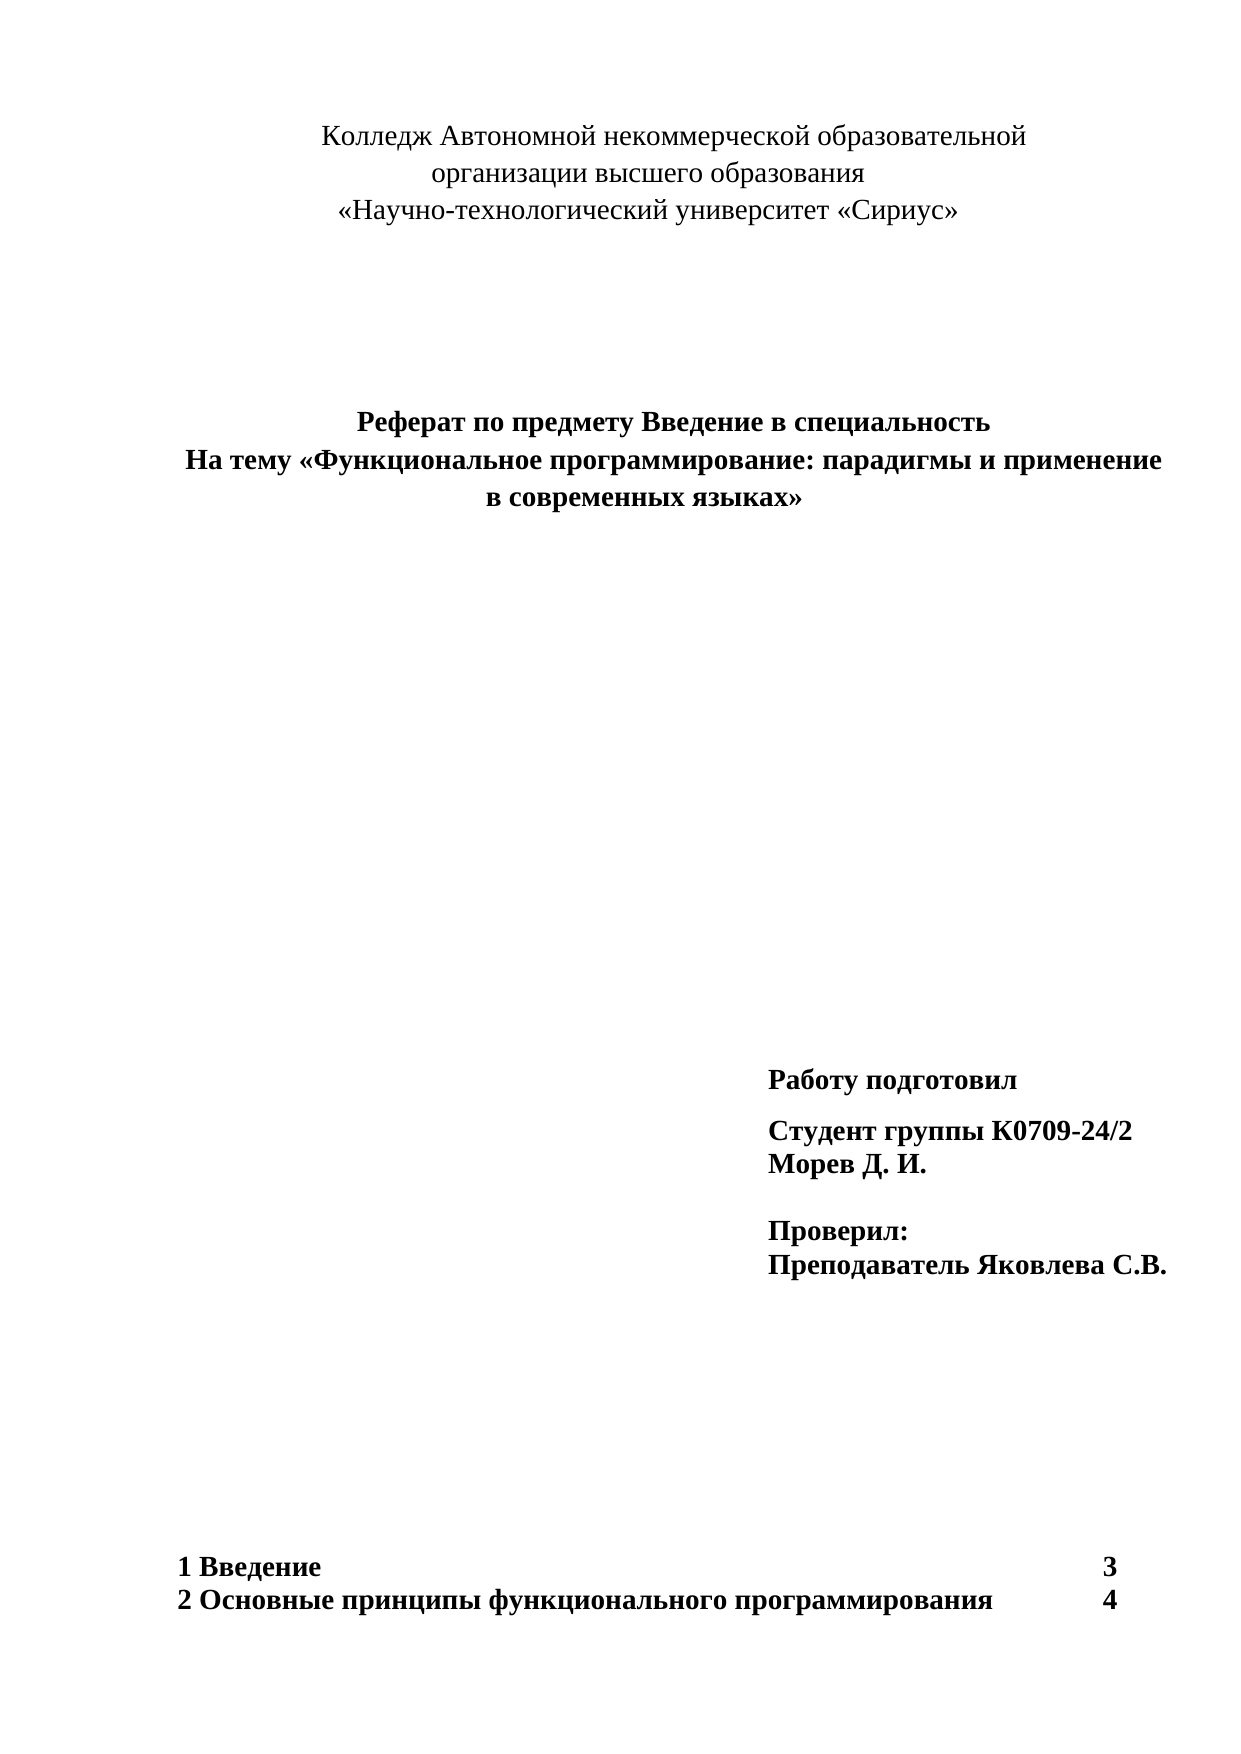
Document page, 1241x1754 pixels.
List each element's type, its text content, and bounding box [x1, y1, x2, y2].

text Морев Д. И. [708, 1146, 1171, 1180]
text Работу подготовил [708, 1062, 1171, 1096]
text Студент группы К0709-24/2 [708, 1113, 1171, 1146]
text На тему «Функциональное программирование: парадигмы и применение в современных языках» [118, 442, 1171, 512]
text Реферат по предмету Введение в специальность [118, 404, 1171, 438]
text Проверил: [708, 1213, 1171, 1247]
text Преподаватель Яковлева С.В. [708, 1247, 1171, 1280]
text Колледж Автономной некоммерческой образовательной организации высшего образования «Научно-технологический университет «Сириус» [118, 118, 1171, 226]
